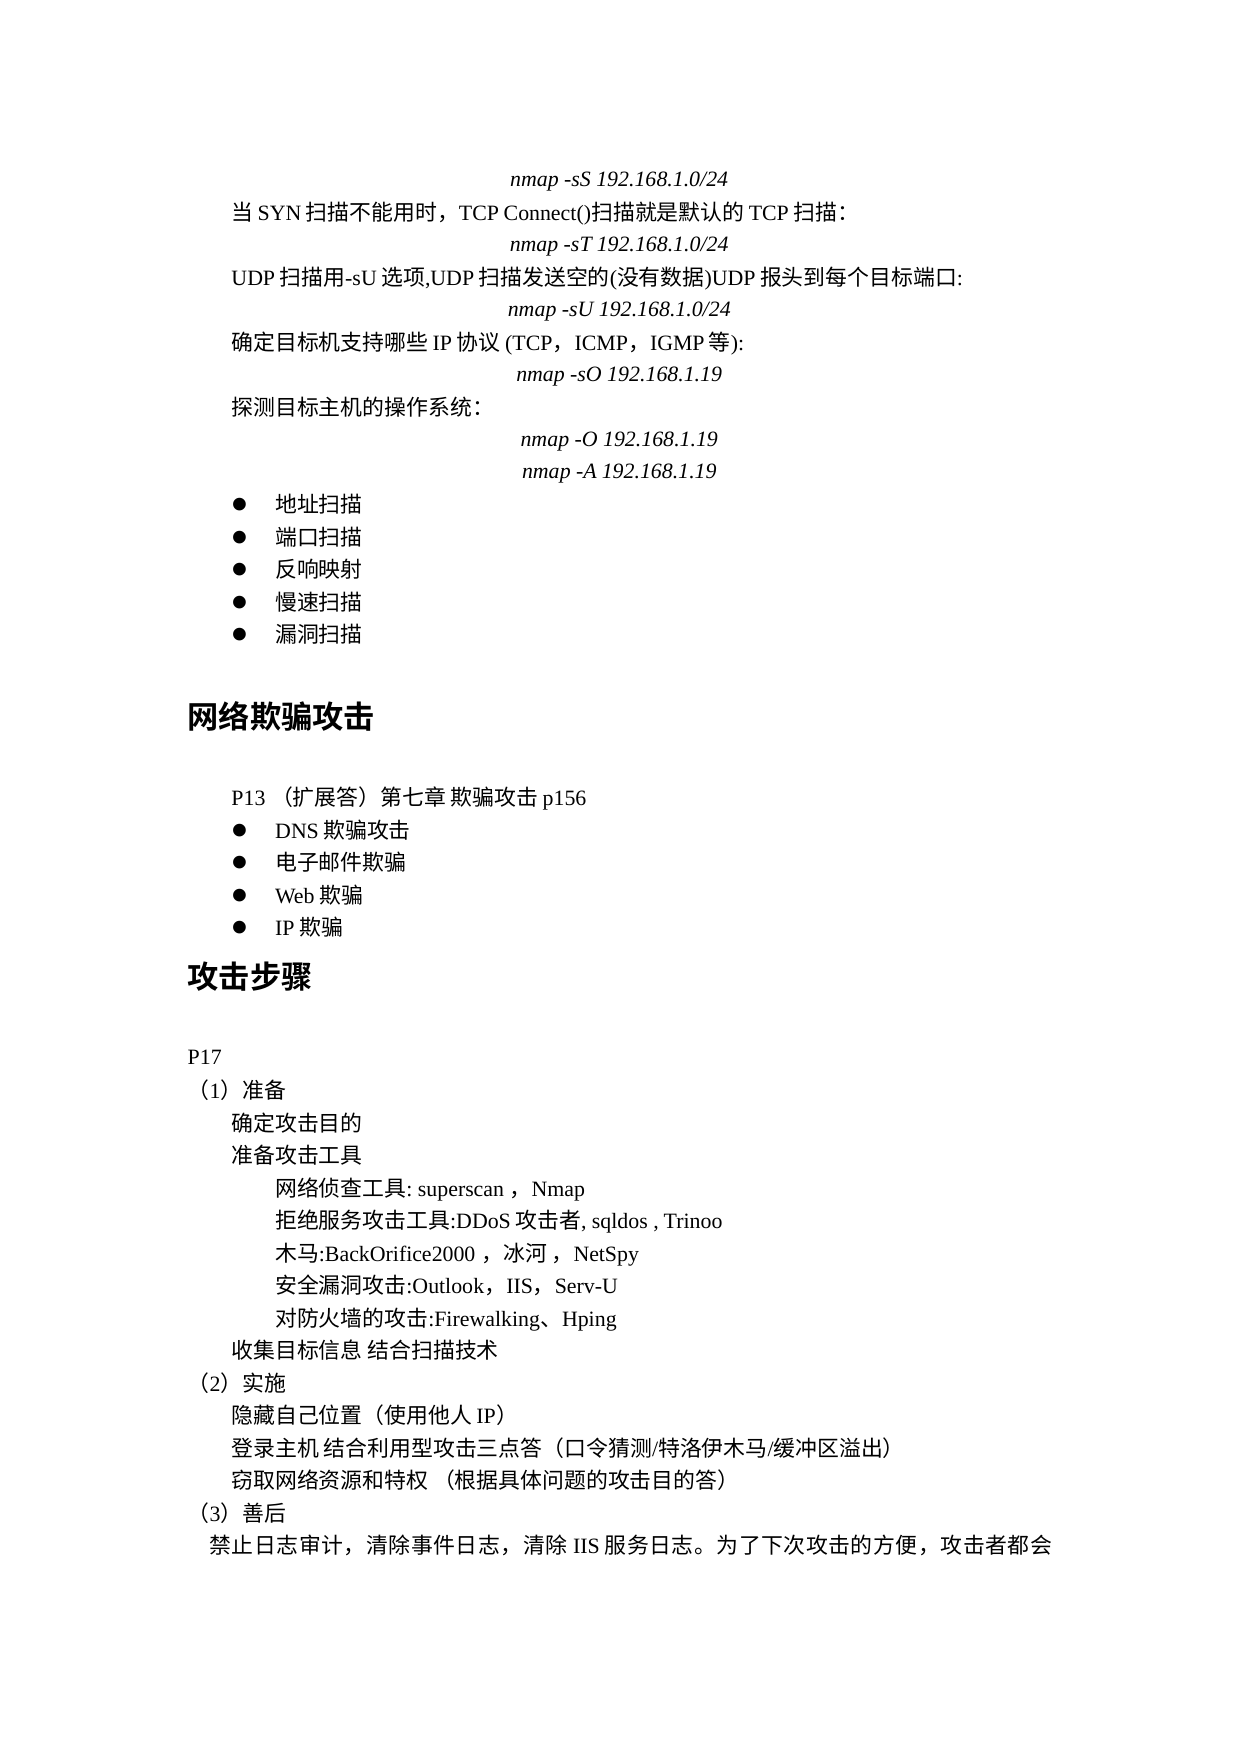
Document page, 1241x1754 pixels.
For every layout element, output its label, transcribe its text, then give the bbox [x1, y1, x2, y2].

text 木马:BackOrifice2000 ，冰河 ，NetSpy [275, 1235, 1053, 1268]
text 拒绝服务攻击工具:DDoS攻击者, sqldos , Trinoo [275, 1203, 1053, 1235]
list DNS欺骗攻击 [231, 812, 1053, 845]
text （3）善后 [187, 1495, 1053, 1528]
list 地址扫描 [231, 487, 1053, 519]
text nmap -O 192.168.1.19 [187, 422, 1053, 454]
text 登录主机 结合利用型攻击三点答（口令猜测/特洛伊木马/缓冲区溢出） [231, 1430, 1053, 1463]
text 安全漏洞攻击:Outlook，IIS，Serv-U [275, 1268, 1053, 1300]
text 收集目标信息 结合扫描技术 [231, 1333, 1053, 1365]
text 隐藏自己位置（使用他人IP） [231, 1398, 1053, 1430]
text nmap -sT 192.168.1.0/24 [187, 227, 1053, 259]
text 当SYN扫描不能用时，TCP Connect()扫描就是默认的TCP扫描： [187, 194, 1053, 227]
subtitle 攻击步骤 [187, 942, 1053, 1007]
text 网络侦查工具: superscan ，Nmap [275, 1170, 1053, 1203]
text P17 [187, 1040, 1053, 1073]
text nmap -sS 192.168.1.0/24 [187, 162, 1053, 194]
list Web欺骗 [231, 877, 1053, 910]
text nmap -sO 192.168.1.19 [187, 357, 1053, 389]
text 窃取网络资源和特权 （根据具体问题的攻击目的答） [231, 1463, 1053, 1495]
text nmap -A 192.168.1.19 [187, 454, 1053, 487]
text UDP扫描用-sU选项,UDP扫描发送空的(没有数据)UDP报头到每个目标端口: [187, 259, 1053, 292]
text （2）实施 [187, 1365, 1053, 1398]
text 准备攻击工具 [231, 1138, 1053, 1170]
text nmap -sU 192.168.1.0/24 [187, 292, 1053, 324]
text 确定攻击目的 [231, 1105, 1053, 1138]
text P13 （扩展答）第七章 欺骗攻击p156 [187, 780, 1053, 812]
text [209, 1528, 1053, 1560]
list IP欺骗 [231, 910, 1053, 942]
text 对防火墙的攻击:Firewalking、Hping [275, 1300, 1053, 1333]
list 漏洞扫描 [231, 617, 1053, 649]
list 慢速扫描 [231, 584, 1053, 617]
list 反响映射 [231, 552, 1053, 584]
list 端口扫描 [231, 519, 1053, 552]
subtitle 网络欺骗攻击 [187, 682, 1053, 747]
text 确定目标机支持哪些IP协议 (TCP，ICMP，IGMP等): [187, 324, 1053, 357]
list 电子邮件欺骗 [231, 845, 1053, 877]
text （1）准备 [187, 1073, 1053, 1105]
text 探测目标主机的操作系统： [187, 389, 1053, 422]
